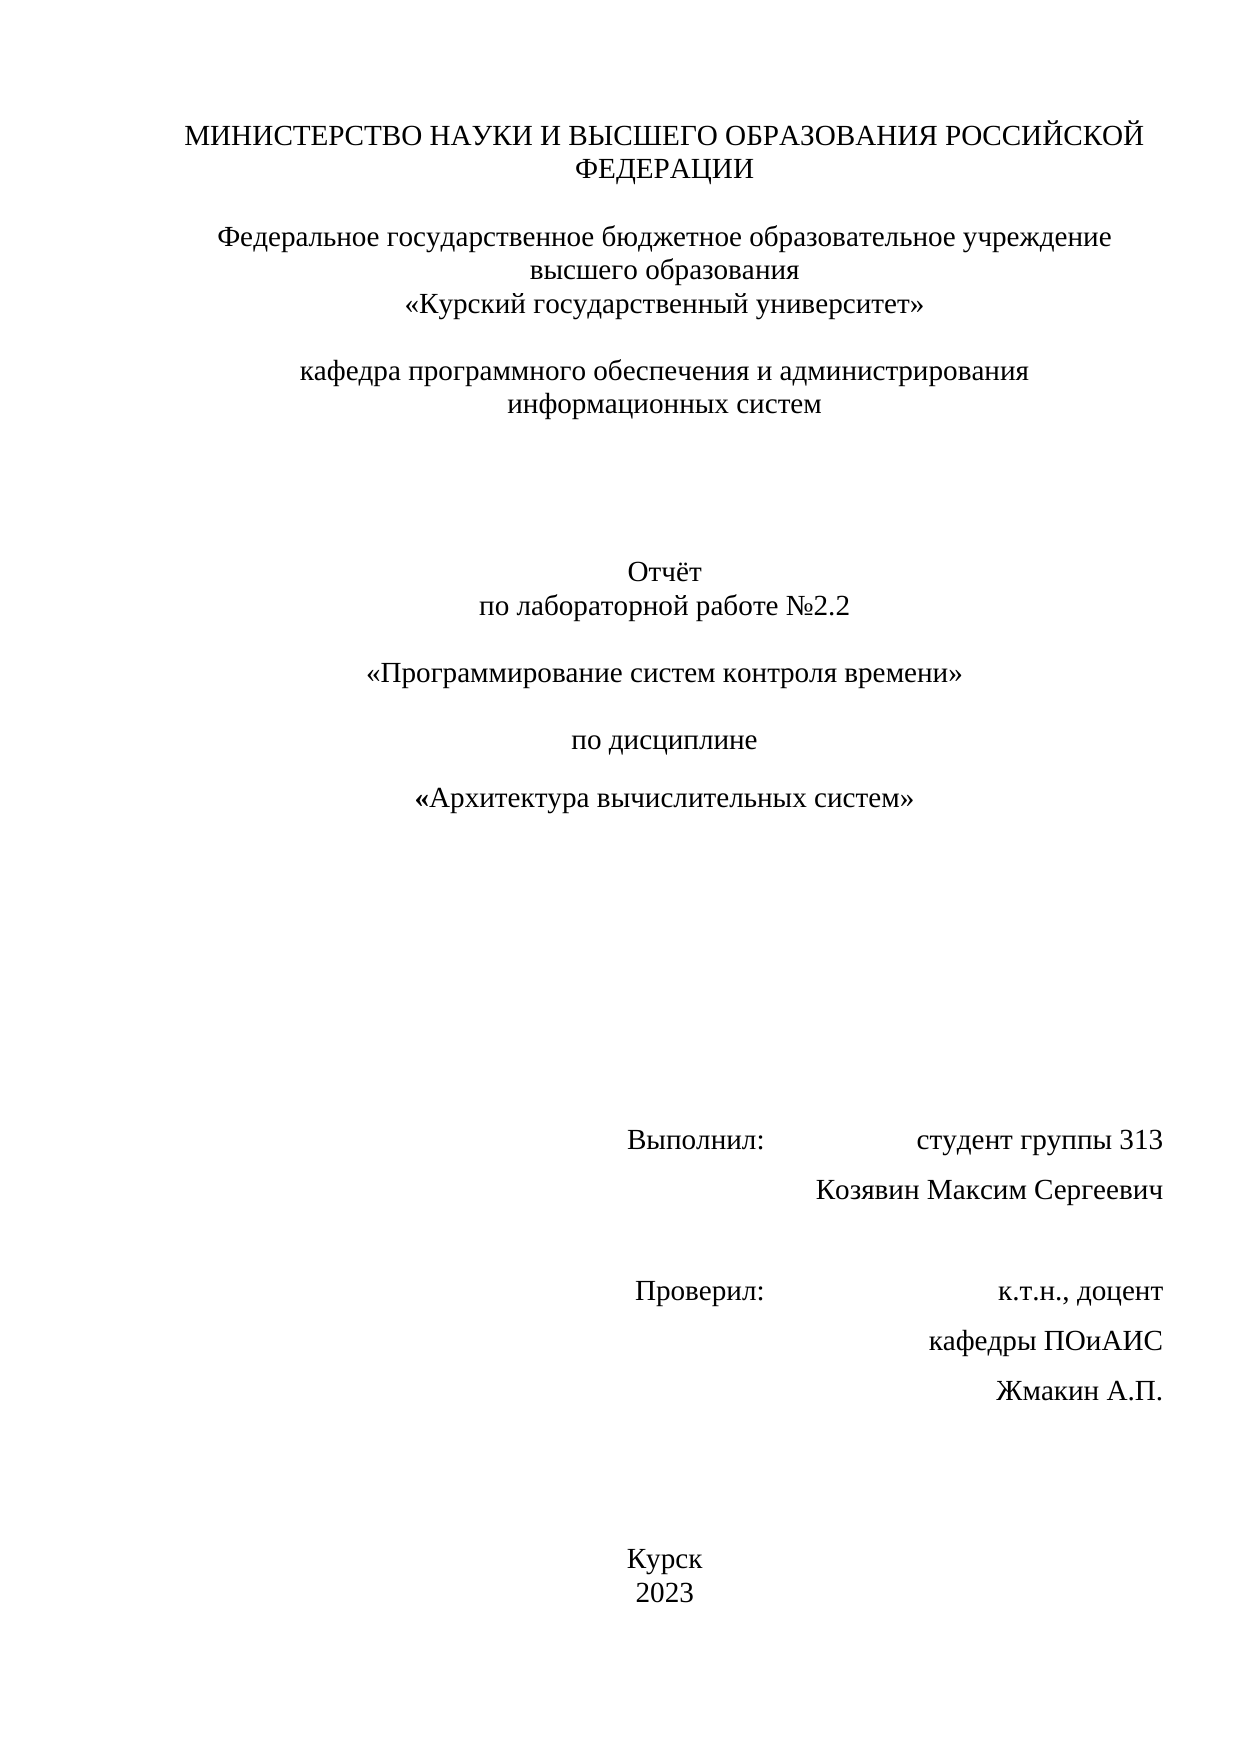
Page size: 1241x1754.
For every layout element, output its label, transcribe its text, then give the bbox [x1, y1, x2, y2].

table_cell Проверил: [262, 1273, 776, 1474]
table_header Выполнил: [262, 1122, 776, 1273]
text по дисциплине [177, 722, 1152, 755]
table_header студент группы 313 Козявин Максим Сергеевич [776, 1122, 1174, 1273]
text информационных систем [177, 386, 1152, 420]
subtitle «Архитектура вычислительных систем» [177, 780, 1152, 814]
text Отчёт [177, 554, 1152, 588]
text Федеральное государственное бюджетное образовательное учреждение [177, 219, 1152, 252]
text «Программирование систем контроля времени» [177, 655, 1152, 688]
text Курск [177, 1541, 1152, 1575]
text МИНИСТЕРСТВО НАУКИ И ВЫСШЕГО ОБРАЗОВАНИЯ РОССИЙСКОЙ ФЕДЕРАЦИИ [177, 118, 1152, 185]
text высшего образования [177, 252, 1152, 286]
text «Курский государственный университет» [177, 286, 1152, 319]
table_cell к.т.н., доцент кафедры ПОиАИС Жмакин А.П. [776, 1273, 1174, 1474]
text 2023 [177, 1575, 1152, 1608]
text кафедра программного обеспечения и администрирования [177, 353, 1152, 386]
text по лабораторной работе №2.2 [177, 588, 1152, 621]
